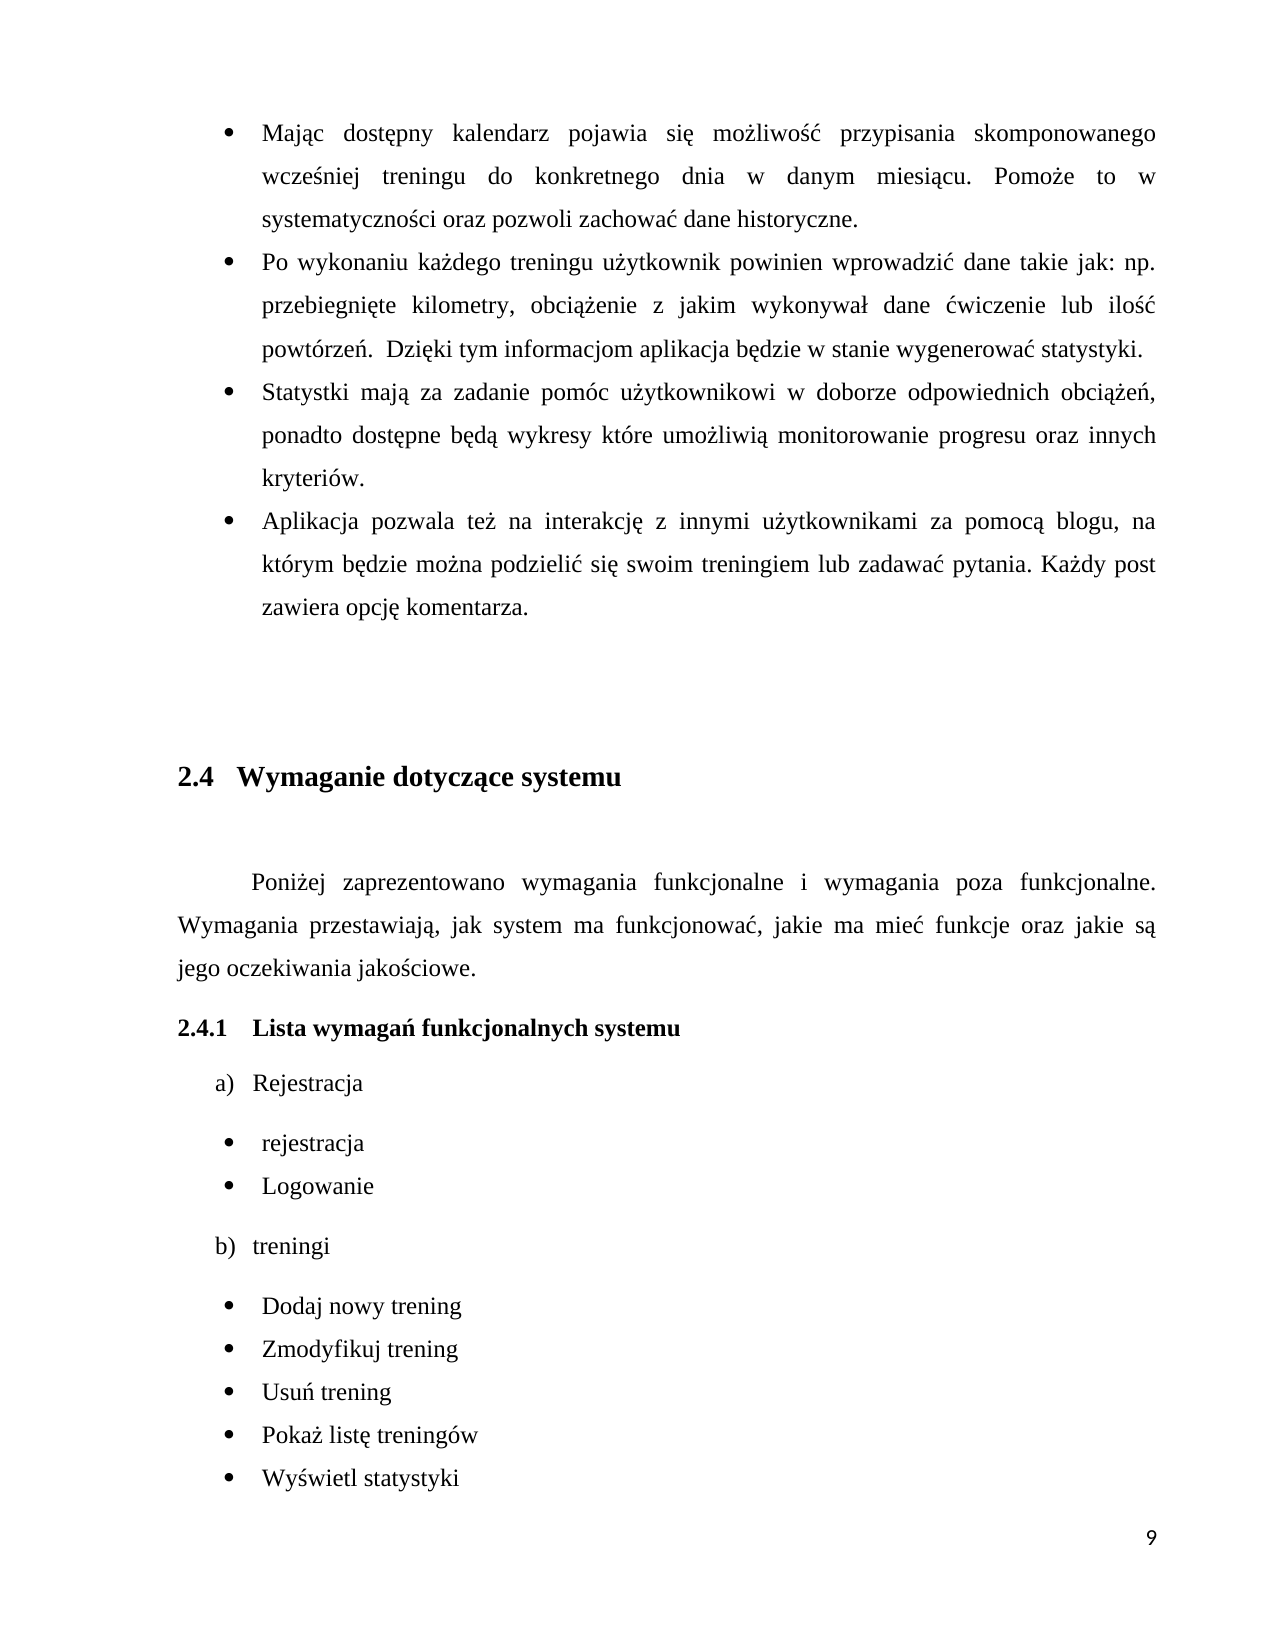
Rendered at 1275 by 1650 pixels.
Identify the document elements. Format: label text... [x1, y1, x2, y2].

list Logowanie [224, 1171, 1157, 1200]
list rejestracja [224, 1128, 1157, 1157]
text Poniżej zaprezentowano wymagania funkcjonalne i wymagania poza funkcjonalne. Wymagania przestawiają, jak system ma funkcjonować, jakie ma mieć funkcje oraz jakie są jego oczekiwania jakościowe. [177, 867, 1157, 982]
list Mając dostępny kalendarz pojawia się możliwość przypisania skomponowanego wcześniej treningu do konkretnego dnia w danym miesiącu. Pomoże to w systematyczności oraz pozwoli zachować dane historyczne. [224, 118, 1157, 233]
list Statystki mają za zadanie pomóc użytkownikowi w doborze odpowiednich obciążeń, ponadto dostępne będą wykresy które umożliwią monitorowanie progresu oraz innych kryteriów. [224, 377, 1157, 492]
list treningi [215, 1231, 1157, 1260]
list Usuń trening [224, 1377, 1157, 1406]
list Po wykonaniu każdego treningu użytkownik powinien wprowadzić dane takie jak: np. przebiegnięte kilometry, obciążenie z jakim wykonywał dane ćwiczenie lub ilość powtórzeń. Dzięki tym informacjom aplikacja będzie w stanie wygenerować statystyki. [224, 247, 1157, 362]
list Dodaj nowy trening [224, 1291, 1157, 1320]
list Aplikacja pozwala też na interakcję z innymi użytkownikami za pomocą blogu, na którym będzie można podzielić się swoim treningiem lub zadawać pytania. Każdy post zawiera opcję komentarza. [224, 506, 1157, 621]
list Wyświetl statystyki [224, 1463, 1157, 1492]
list Rejestracja [215, 1068, 1157, 1097]
subtitle Lista wymagań funkcjonalnych systemu [177, 1013, 1157, 1042]
text Wymaganie dotyczące systemu [177, 759, 1157, 792]
list Zmodyfikuj trening [224, 1334, 1157, 1363]
list Pokaż listę treningów [224, 1420, 1157, 1449]
